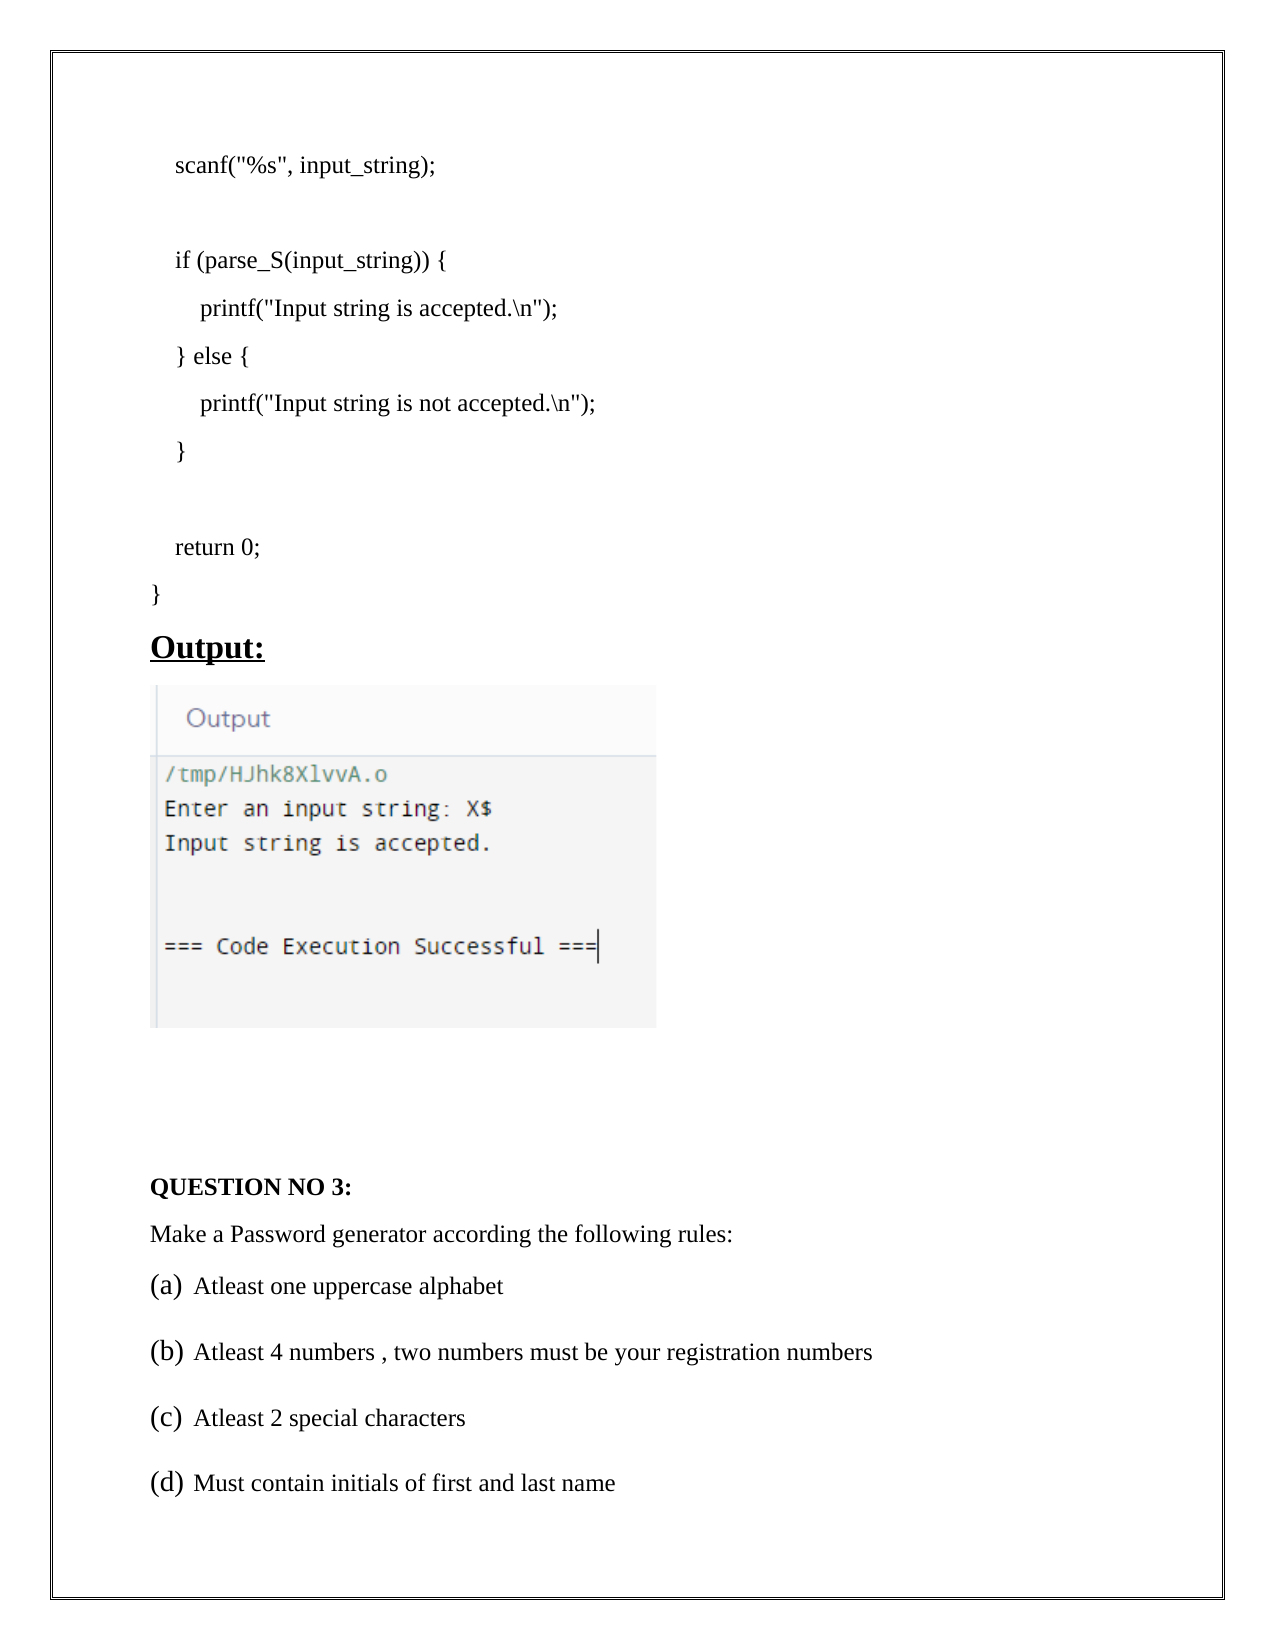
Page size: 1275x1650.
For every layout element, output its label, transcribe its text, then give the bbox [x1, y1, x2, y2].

list Atleast 2 special characters [150, 1399, 1125, 1432]
picture [150, 685, 657, 1028]
text } [150, 579, 1125, 608]
text printf("Input string is accepted.\n"); [150, 293, 1125, 322]
text printf("Input string is not accepted.\n"); [150, 388, 1125, 417]
text return 0; [150, 532, 1125, 560]
text scanf("%s", input_string); [150, 150, 1125, 179]
list Atleast 4 numbers , two numbers must be your registration numbers [150, 1333, 1125, 1366]
text } [150, 436, 1125, 465]
list Must contain initials of first and last name [150, 1464, 1125, 1498]
text QUESTION NO 3: [149, 1172, 1125, 1201]
text Output: [150, 627, 1125, 665]
text Make a Password generator according the following rules: [149, 1219, 1125, 1248]
text if (parse_S(input_string)) { [150, 245, 1125, 274]
text } else { [150, 341, 1125, 369]
list Atleast one uppercase alphabet [150, 1267, 1125, 1301]
